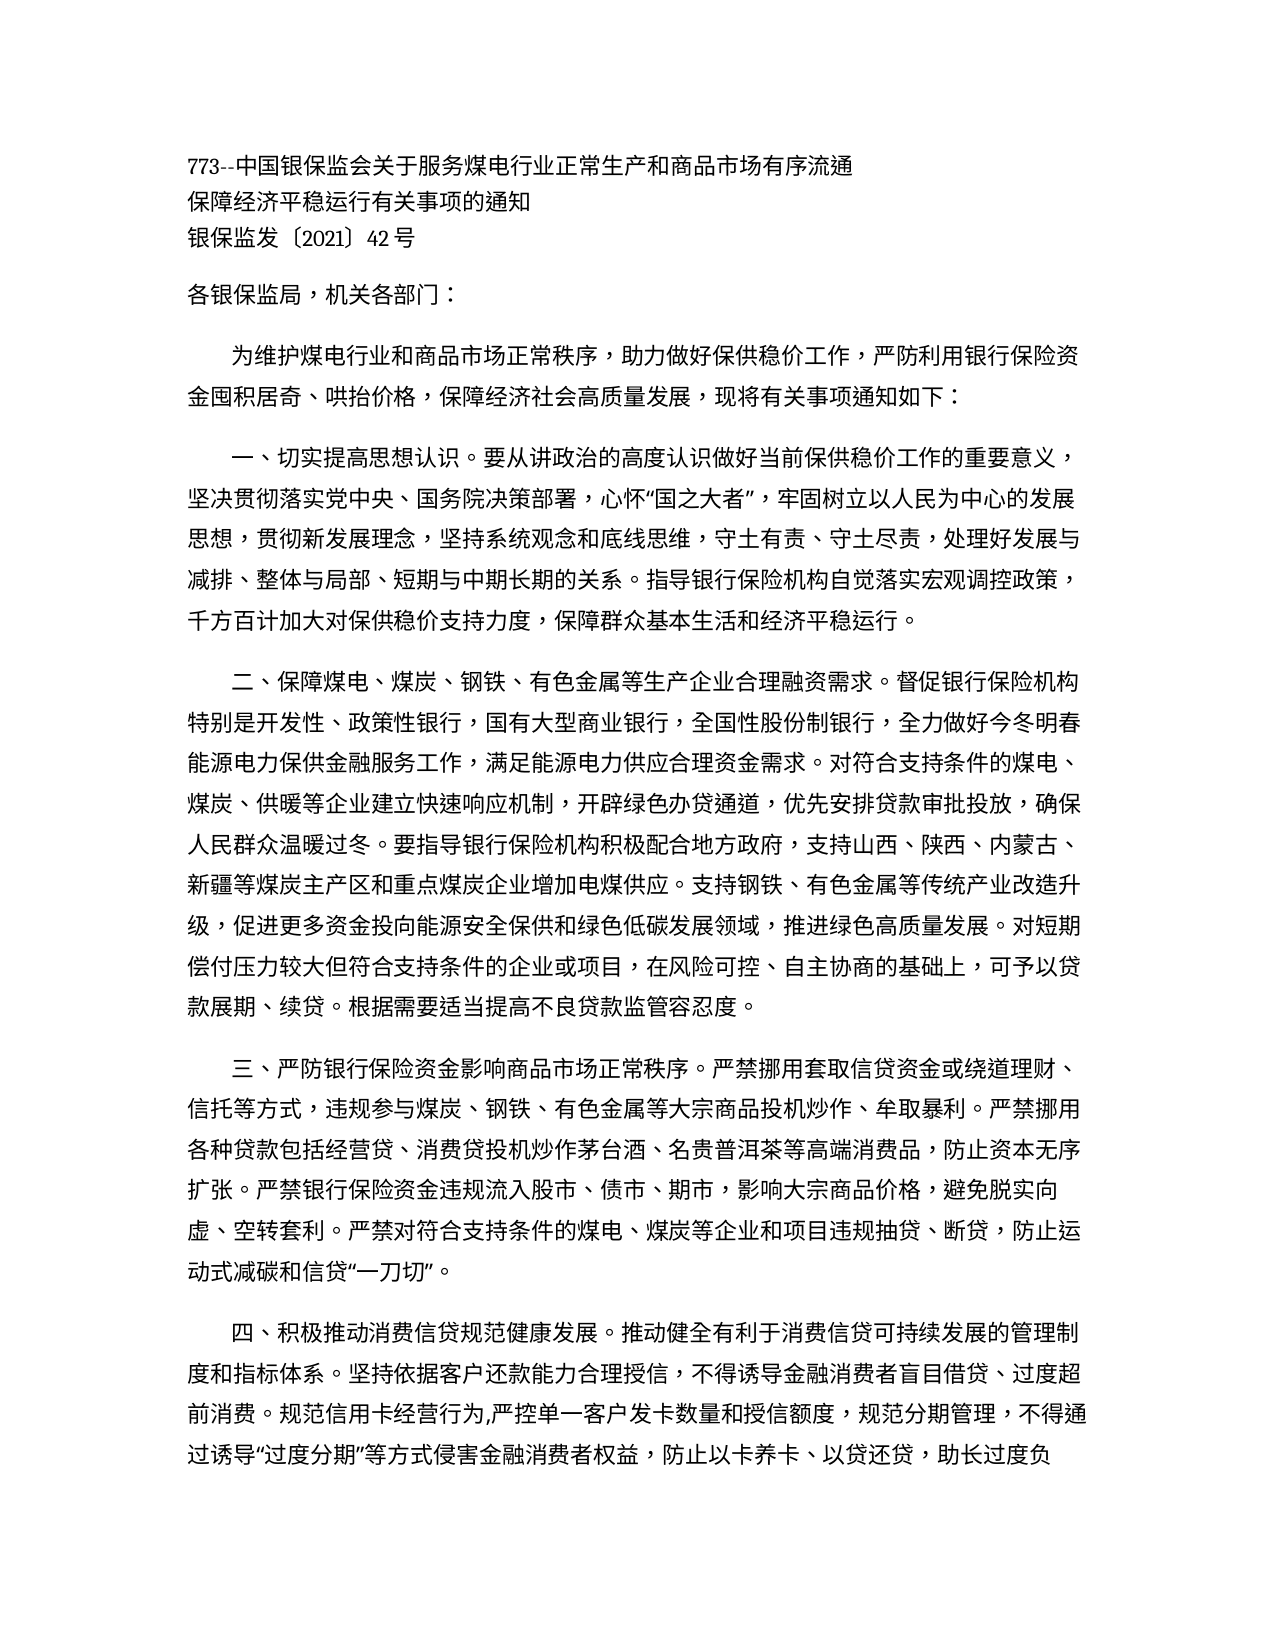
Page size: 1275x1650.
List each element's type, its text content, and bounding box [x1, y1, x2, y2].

text 为维护煤电行业和商品市场正常秩序，助力做好保供稳价工作，严防利用银行保险资金囤积居奇、哄抬价格，保障经济社会高质量发展，现将有关事项通知如下： [187, 340, 1087, 412]
text 三、严防银行保险资金影响商品市场正常秩序。严禁挪用套取信贷资金或绕道理财、信托等方式，违规参与煤炭、钢铁、有色金属等大宗商品投机炒作、牟取暴利。严禁挪用各种贷款包括经营贷、消费贷投机炒作茅台酒、名贵普洱茶等高端消费品，防止资本无序扩张。严禁银行保险资金违规流入股市、债市、期市，影响大宗商品价格，避免脱实向虚、空转套利。严禁对符合支持条件的煤电、煤炭等企业和项目违规抽贷、断贷，防止运动式减碳和信贷“一刀切”。 [187, 1053, 1087, 1287]
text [187, 1317, 1087, 1470]
text 一、切实提高思想认识。要从讲政治的高度认识做好当前保供稳价工作的重要意义，坚决贯彻落实党中央、国务院决策部署，心怀“国之大者”，牢固树立以人民为中心的发展思想，贯彻新发展理念，坚持系统观念和底线思维，守土有责、守土尽责，处理好发展与减排、整体与局部、短期与中期长期的关系。指导银行保险机构自觉落实宏观调控政策，千方百计加大对保供稳价支持力度，保障群众基本生活和经济平稳运行。 [187, 442, 1087, 636]
text 二、保障煤电、煤炭、钢铁、有色金属等生产企业合理融资需求。督促银行保险机构特别是开发性、政策性银行，国有大型商业银行，全国性股份制银行，全力做好今冬明春能源电力保供金融服务工作，满足能源电力供应合理资金需求。对符合支持条件的煤电、煤炭、供暖等企业建立快速响应机制，开辟绿色办贷通道，优先安排贷款审批投放，确保人民群众温暖过冬。要指导银行保险机构积极配合地方政府，支持山西、陕西、内蒙古、新疆等煤炭主产区和重点煤炭企业增加电煤供应。支持钢铁、有色金属等传统产业改造升级，促进更多资金投向能源安全保供和绿色低碳发展领域，推进绿色高质量发展。对短期偿付压力较大但符合支持条件的企业或项目，在风险可控、自主协商的基础上，可予以贷款展期、续贷。根据需要适当提高不良贷款监管容忍度。 [187, 666, 1087, 1022]
text 各银保监局，机关各部门： [187, 279, 1087, 310]
